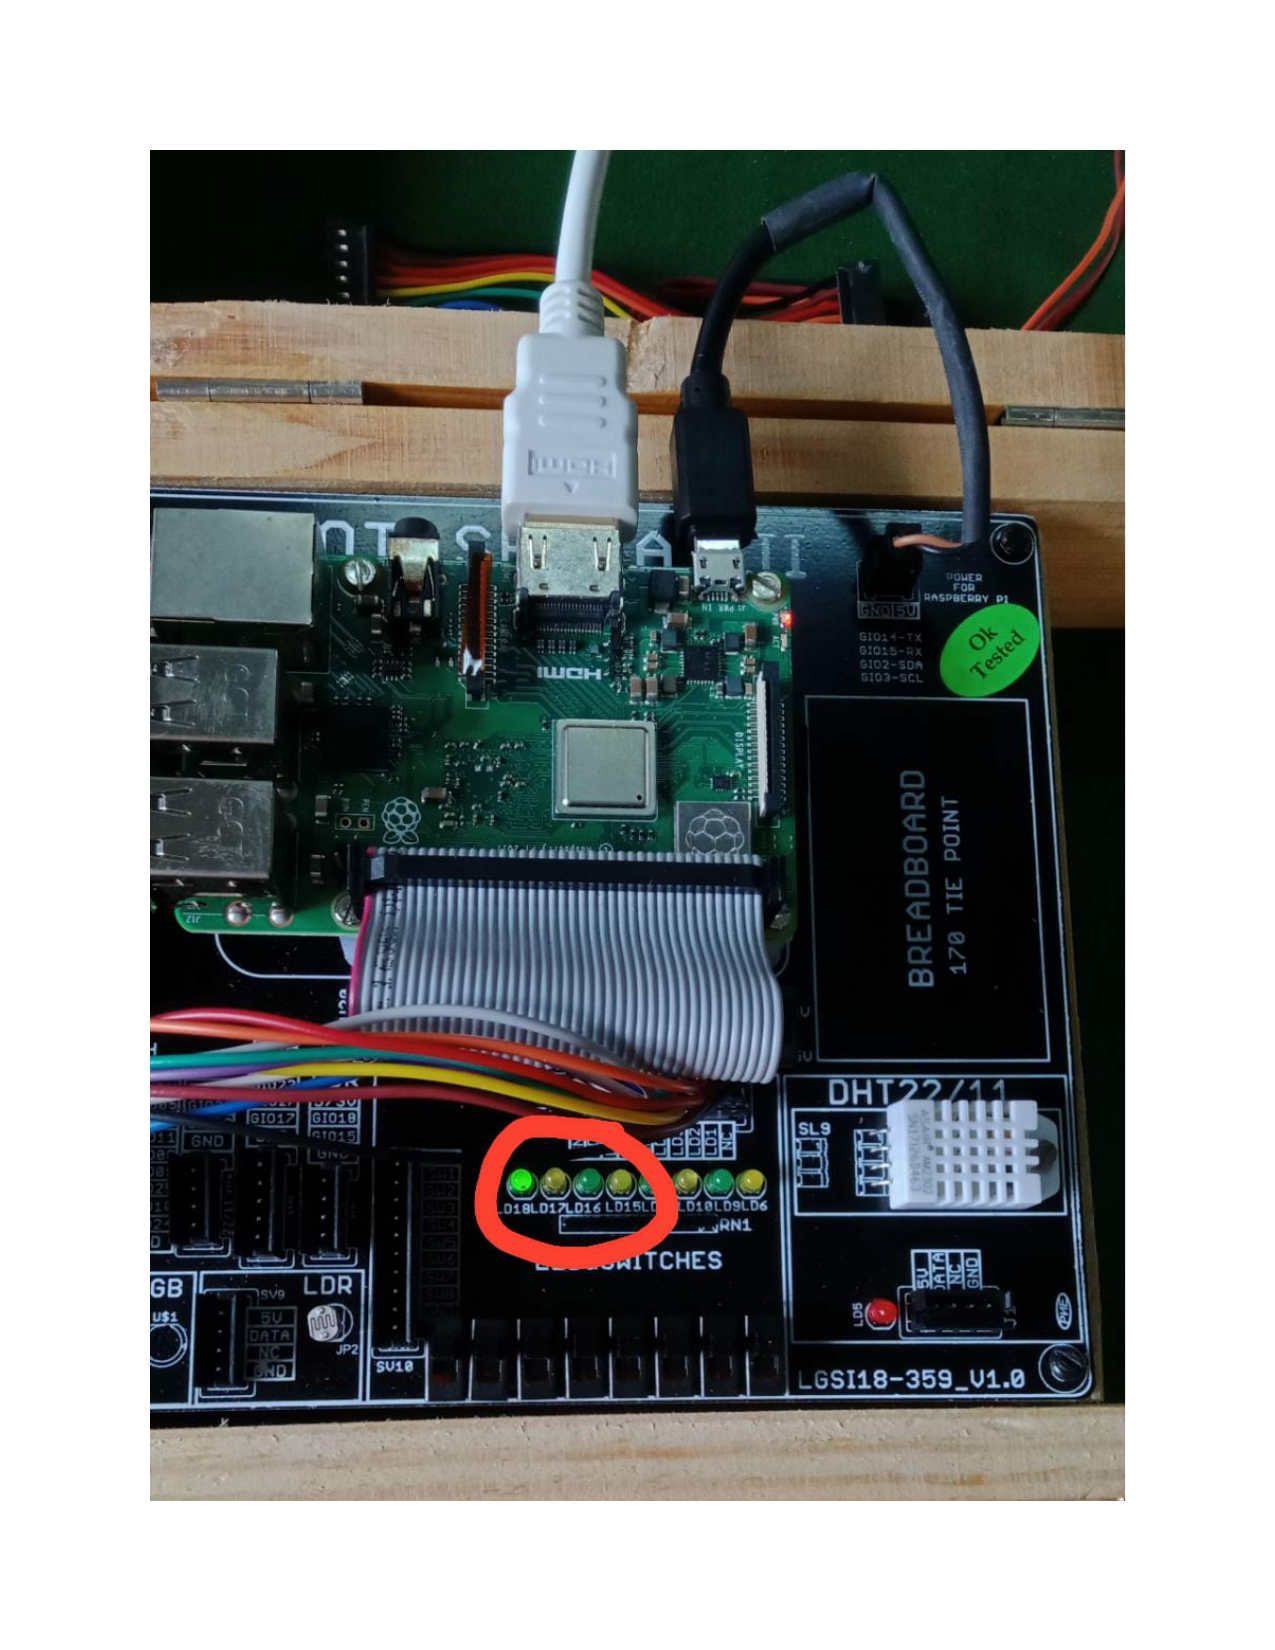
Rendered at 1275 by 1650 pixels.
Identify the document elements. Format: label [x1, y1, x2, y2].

picture [150, 150, 1125, 1501]
